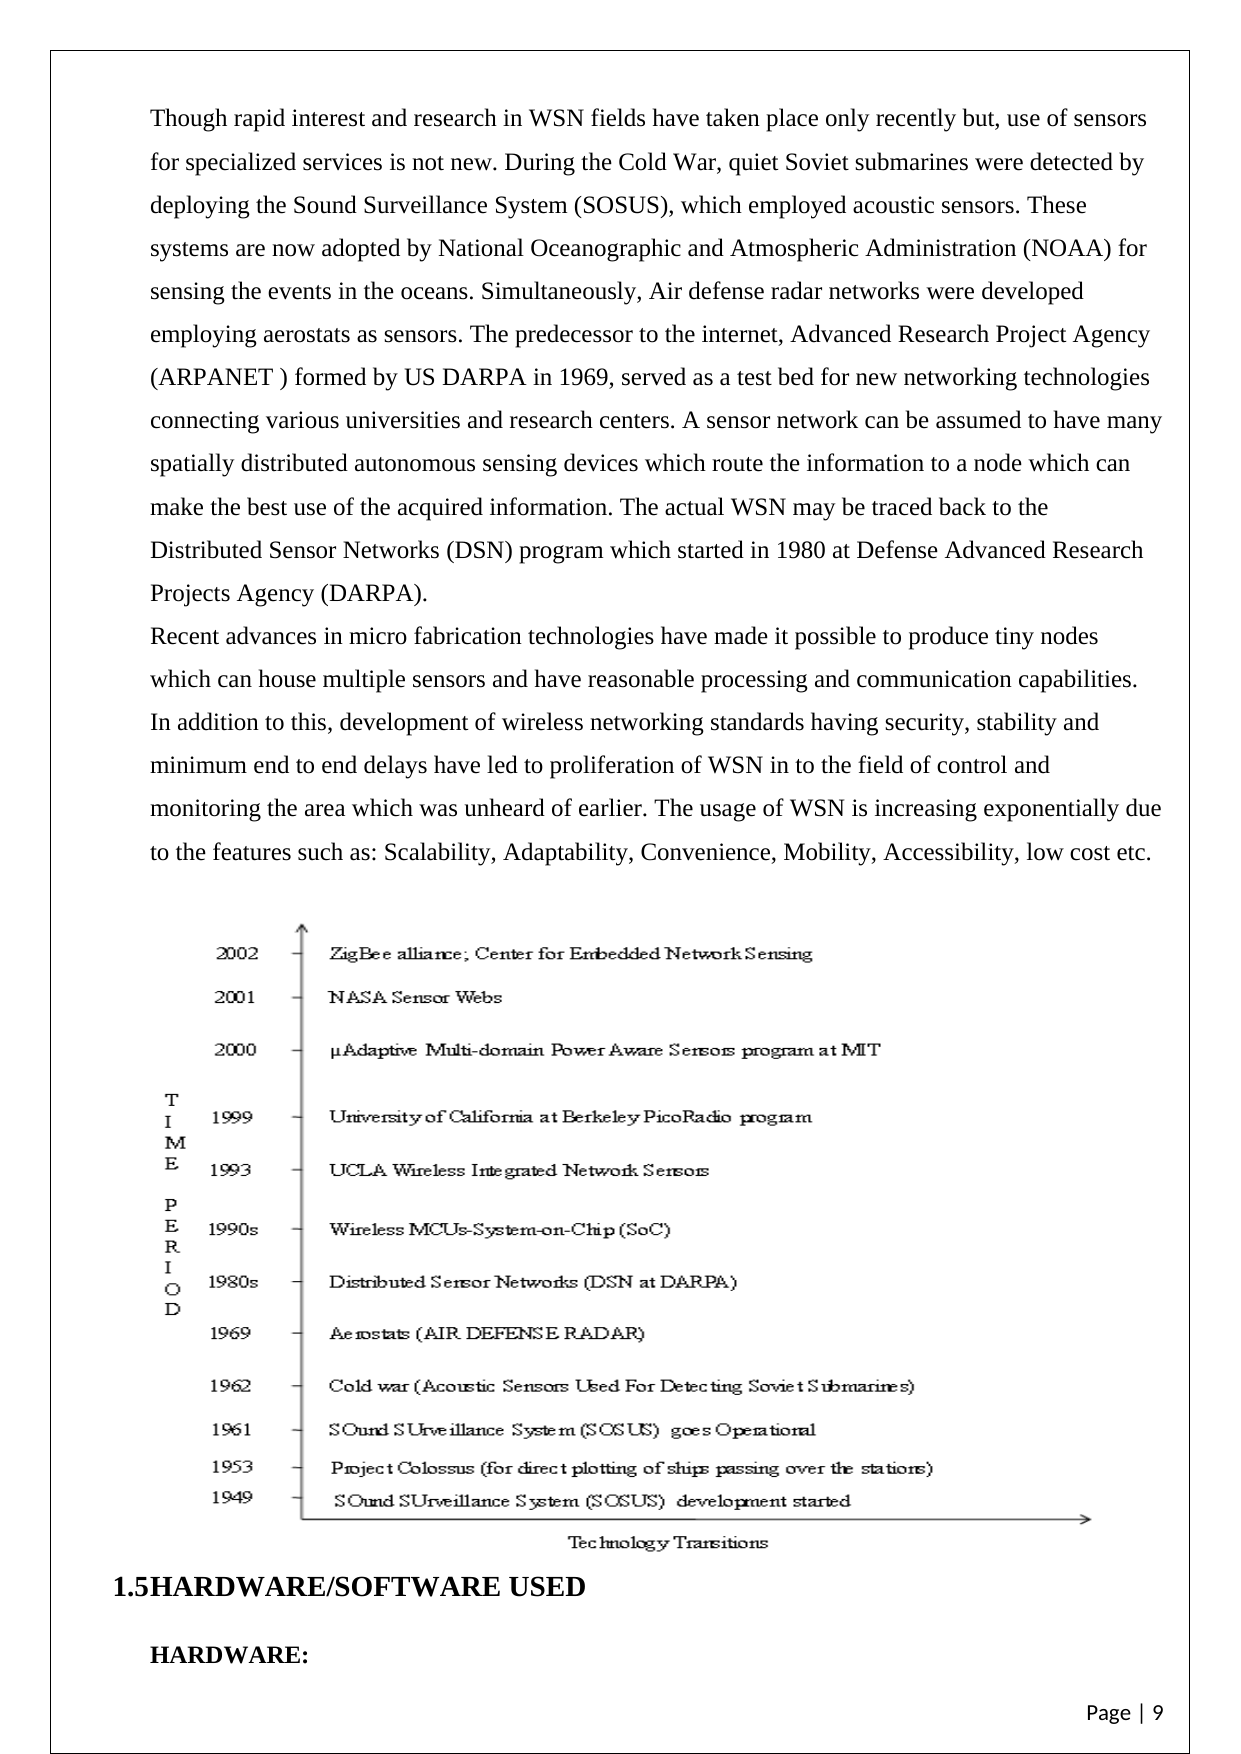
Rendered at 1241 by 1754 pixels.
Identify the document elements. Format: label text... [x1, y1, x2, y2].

list HARDWARE/SOFTWARE USED [112, 1569, 1163, 1602]
list Recent advances in micro fabrication technologies have made it possible to produce tiny nodes which can house multiple sensors and have reasonable processing and communication capabilities. In addition to this, development of wireless networking standards having security, stability and minimum end to end delays have led to proliferation of WSN in to the field of control and monitoring the area which was unheard of earlier. The usage of WSN is increasing exponentially due to the features such as: Scalability, Adaptability, Convenience, Mobility, Accessibility, low cost etc. [150, 621, 1163, 865]
list Though rapid interest and research in WSN fields have taken place only recently but, use of sensors for specialized services is not new. During the Cold War, quiet Soviet submarines were detected by deploying the Sound Surveillance System (SOSUS), which employed acoustic sensors. These systems are now adopted by National Oceanographic and Atmospheric Administration (NOAA) for sensing the events in the oceans. Simultaneously, Air defense radar networks were developed employing aerostats as sensors. The predecessor to the internet, Advanced Research Project Agency (ARPANET ) formed by US DARPA in 1969, served as a test bed for new networking technologies connecting various universities and research centers. A sensor network can be assumed to have many spatially distributed autonomous sensing devices which route the information to a node which can make the best use of the acquired information. The actual WSN may be traced back to the Distributed Sensor Networks (DSN) program which started in 1980 at Defense Advanced Research Projects Agency (DARPA). [150, 103, 1163, 607]
list HARDWARE: [150, 1641, 1163, 1669]
